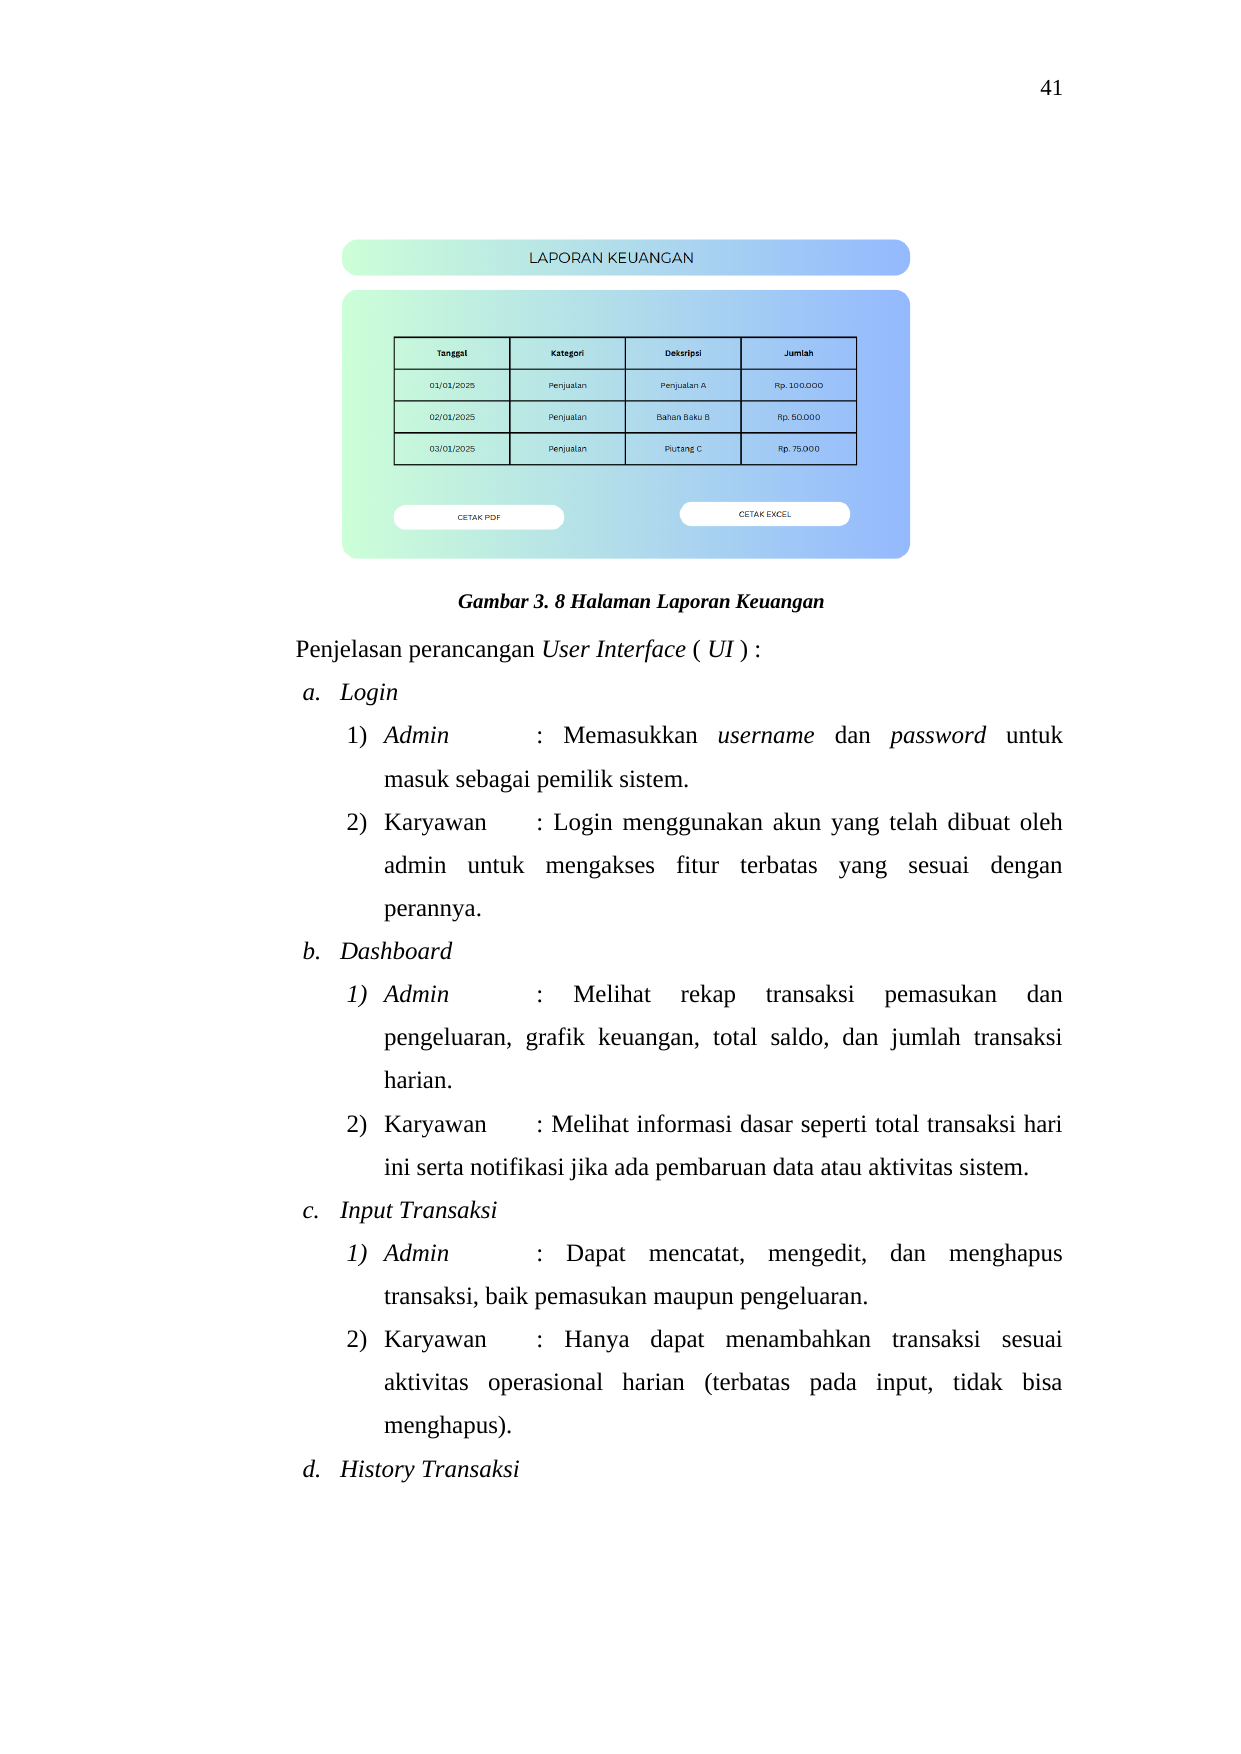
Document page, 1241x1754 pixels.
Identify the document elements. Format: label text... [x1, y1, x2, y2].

list Karyawan : Login menggunakan akun yang telah dibuat oleh admin untuk mengakses fitur terbatas yang sesuai dengan perannya. [346, 807, 1063, 922]
list Admin : Dapat mencatat, mengedit, dan menghapus transaksi, baik pemasukan maupun pengeluaran. [346, 1238, 1063, 1310]
list History Transaksi [302, 1454, 1063, 1482]
list Input Transaksi [302, 1195, 1063, 1224]
list Karyawan : Hanya dapat menambahkan transaksi sesuai aktivitas operasional harian (terbatas pada input, tidak bisa menghapus). [346, 1324, 1063, 1439]
list Login [302, 677, 1063, 706]
picture [325, 236, 926, 559]
list Dashboard [302, 936, 1063, 965]
list Karyawan : Melihat informasi dasar seperti total transaksi hari ini serta notifikasi jika ada pembaruan data atau aktivitas sistem. [346, 1109, 1063, 1181]
text Gambar 3. 8 Halaman Laporan Keuangan [221, 589, 1063, 613]
list Admin : Memasukkan username dan password untuk masuk sebagai pemilik sistem. [346, 721, 1063, 792]
list Admin : Melihat rekap transaksi pemasukan dan pengeluaran, grafik keuangan, total saldo, dan jumlah transaksi harian. [346, 979, 1063, 1094]
text Penjelasan perancangan User Interface ( UI ) : [295, 634, 1063, 663]
